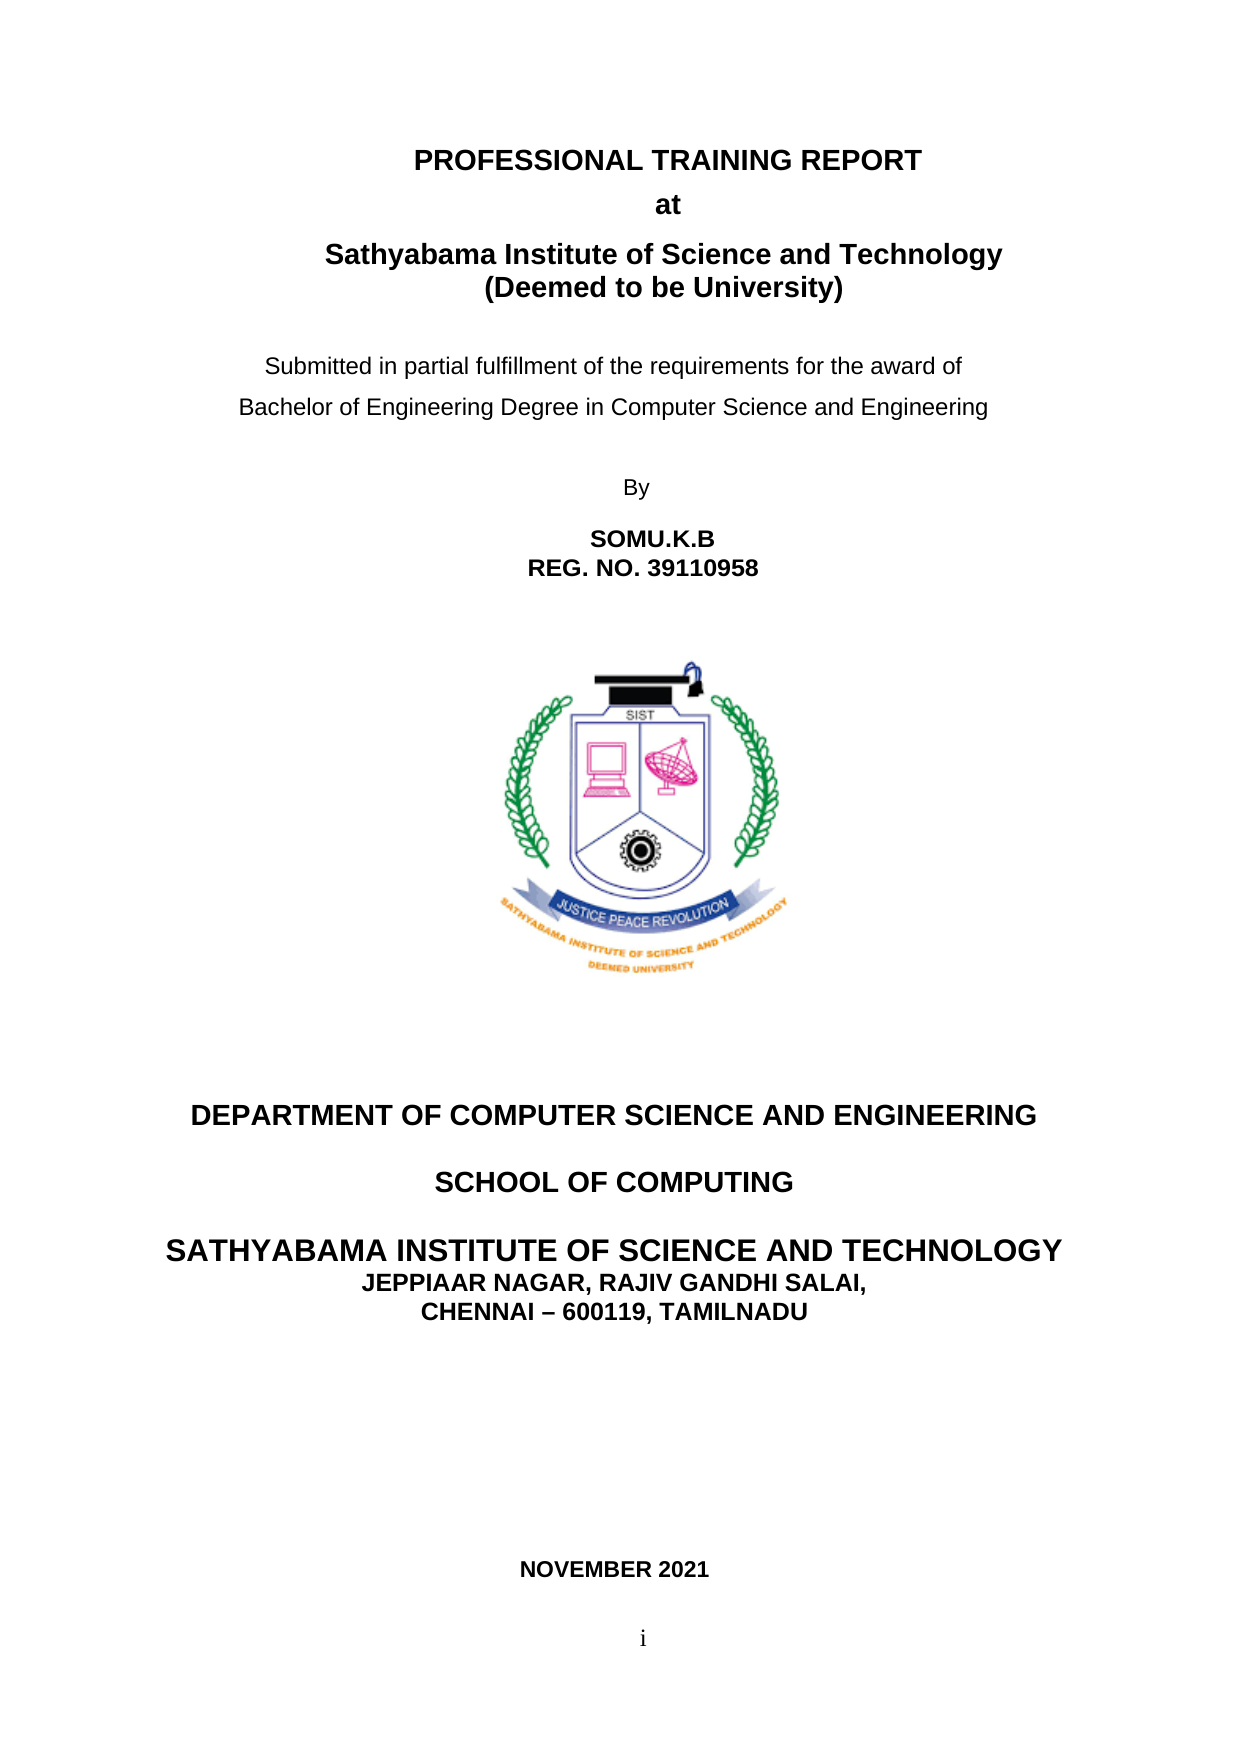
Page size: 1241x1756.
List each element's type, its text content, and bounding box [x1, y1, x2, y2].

text SATHYABAMA INSTITUTE OF SCIENCE AND TECHNOLOGY [159, 1232, 1069, 1268]
text By [111, 474, 1161, 501]
text Sathyabama Institute of Science and Technology (Deemed to be University) [287, 237, 1041, 304]
text DEPARTMENT OF COMPUTER SCIENCE AND ENGINEERING [159, 1098, 1069, 1131]
subtitle SOMU.K.B [144, 525, 1161, 553]
subtitle PROFESSIONAL TRAINING REPORT [413, 143, 1165, 176]
text at [287, 187, 1048, 221]
text SCHOOL OF COMPUTING [159, 1165, 1069, 1198]
text CHENNAI – 600119, TAMILNADU [160, 1297, 1069, 1326]
text REG. NO. 39110958 [121, 553, 1165, 581]
text Submitted in partial fulfillment of the requirements for the award of Bachelor of Engineering Degree in Computer Science and Engineering [228, 352, 999, 421]
text JEPPIAAR NAGAR, RAJIV GANDHI SALAI, [159, 1268, 1069, 1297]
picture [467, 653, 819, 1006]
text NOVEMBER 2021 [160, 1556, 1069, 1582]
